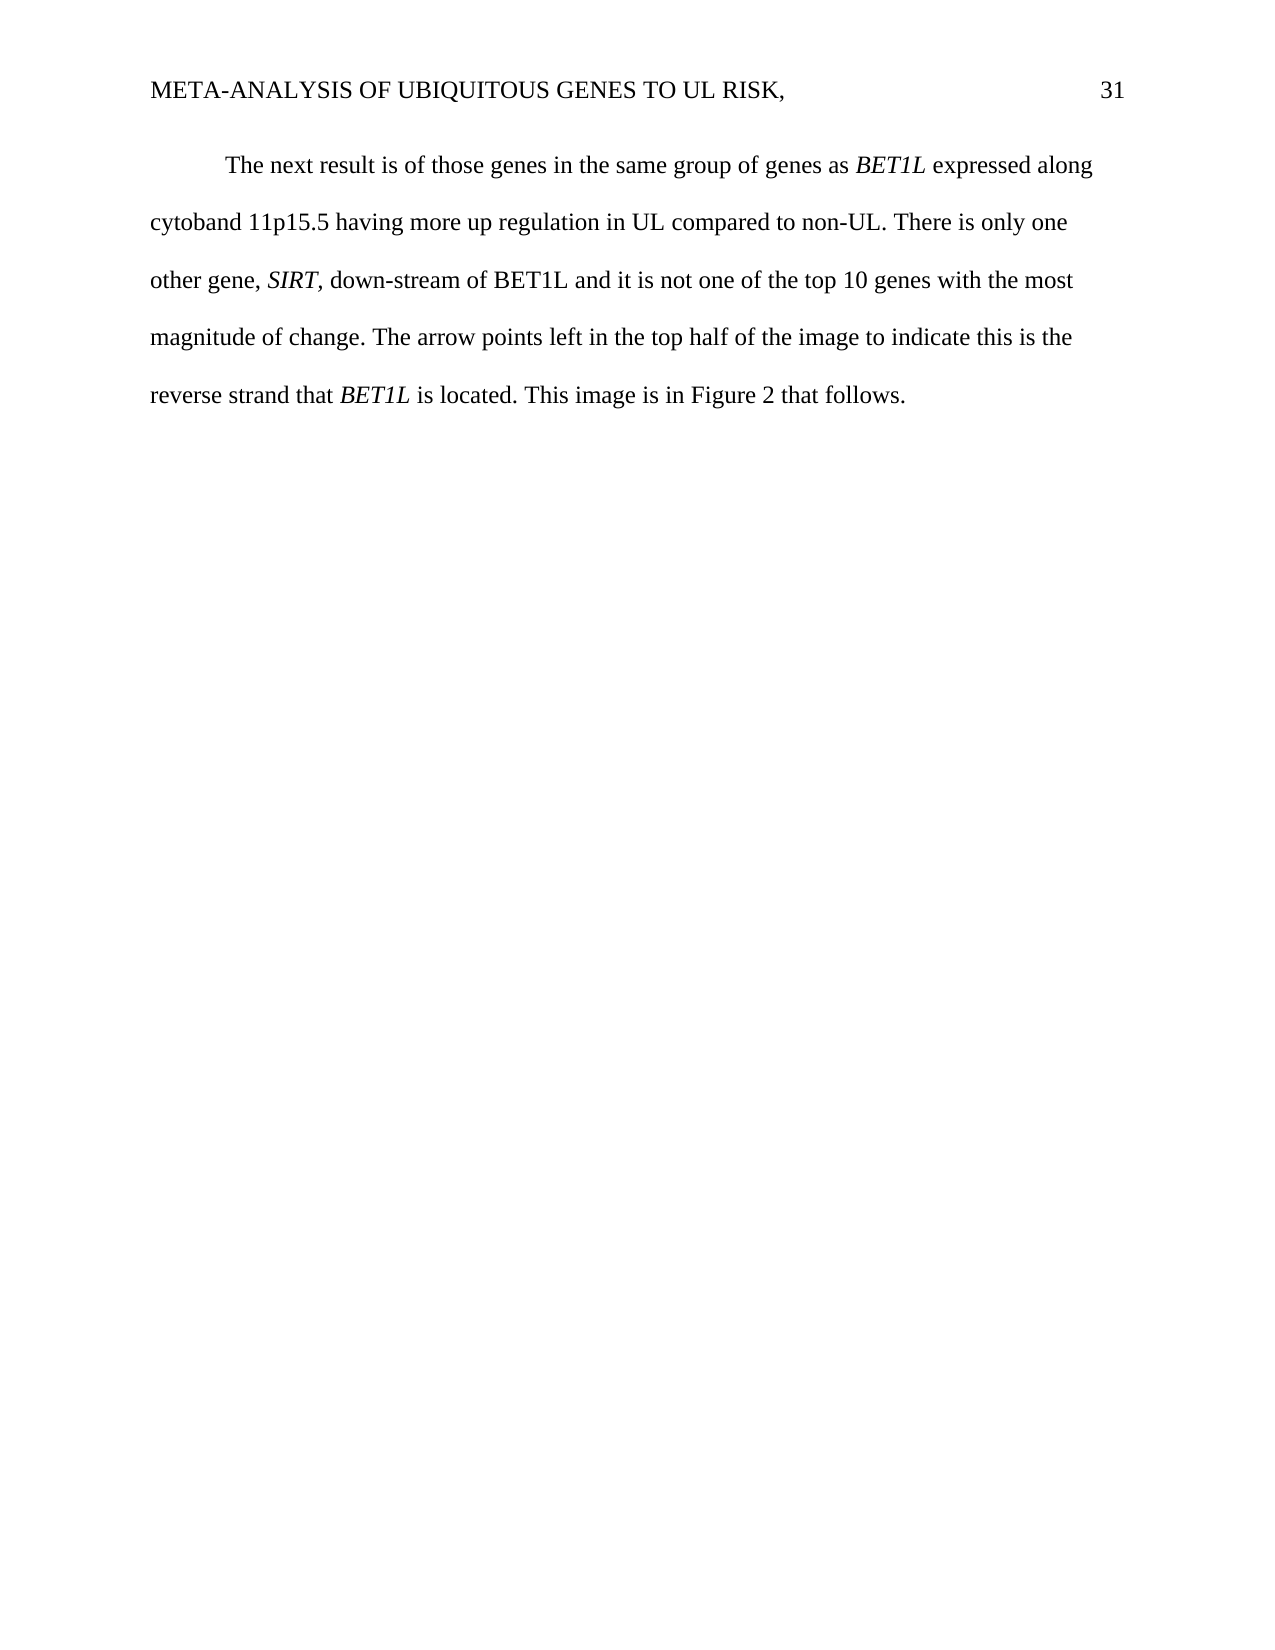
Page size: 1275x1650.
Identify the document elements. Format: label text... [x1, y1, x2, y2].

text The next result is of those genes in the same group of genes as BET1L expressed along cytoband 11p15.5 having more up regulation in UL compared to non-UL. There is only one other gene, SIRT, down-stream of BET1L and it is not one of the top 10 genes with the most magnitude of change. The arrow points left in the top half of the image to indicate this is the reverse strand that BET1L is located. This image is in Figure 2 that follows. [150, 150, 1125, 409]
